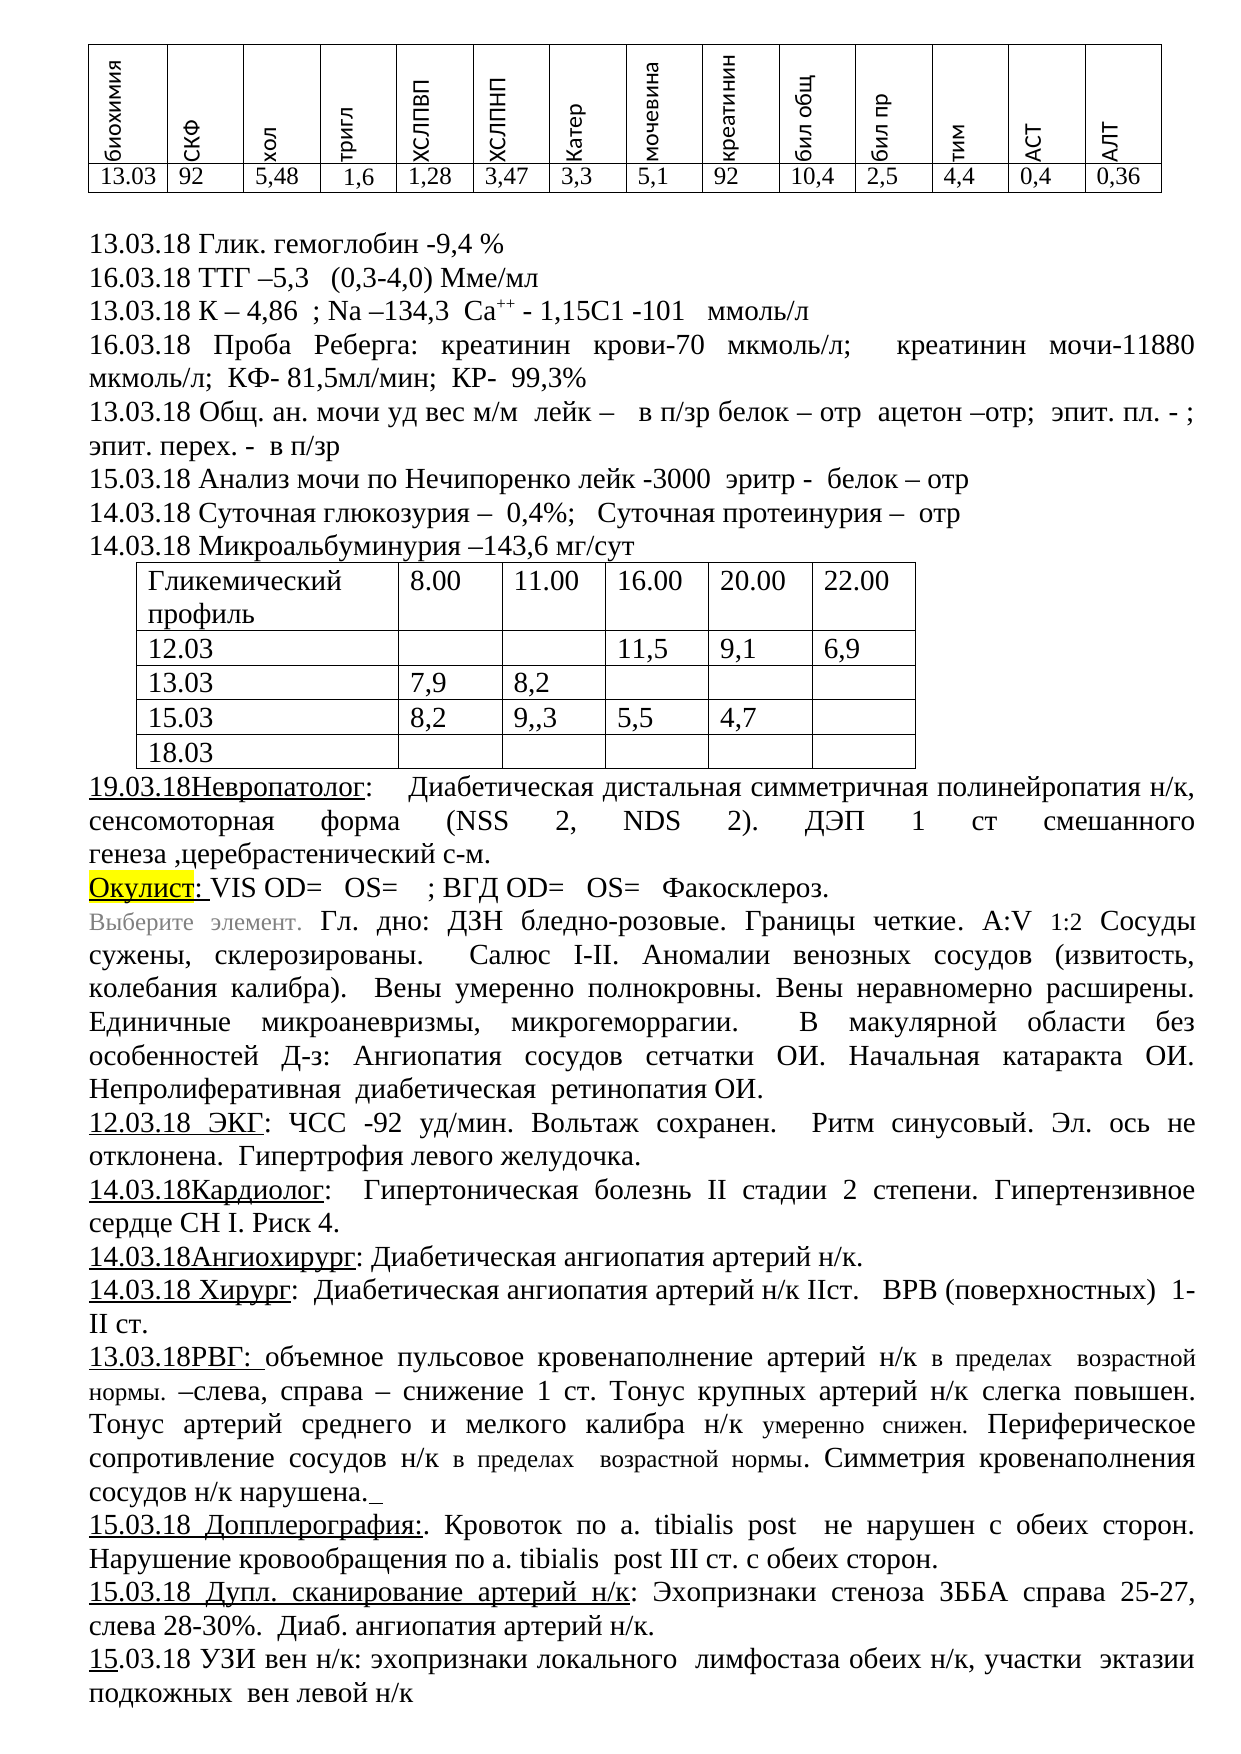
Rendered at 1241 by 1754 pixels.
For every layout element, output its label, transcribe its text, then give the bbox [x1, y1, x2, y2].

table_cell 6,9 [813, 631, 915, 664]
table_header АСТ [1009, 45, 1085, 162]
table_cell [606, 735, 708, 768]
table_cell [813, 666, 915, 699]
table_cell 3,47 [474, 164, 549, 192]
table_cell [399, 631, 502, 664]
table_header бил пр [856, 45, 932, 162]
table_cell 13.03 [89, 164, 167, 192]
table_cell 12.03 [137, 631, 398, 664]
table_cell [813, 700, 915, 734]
table_cell 10,4 [780, 164, 855, 192]
table_cell 4,4 [933, 164, 1008, 192]
table_header тригл [321, 45, 396, 162]
table_cell 9,1 [709, 631, 812, 664]
table_cell 15.03 [137, 700, 398, 734]
table_header 8.00 [399, 563, 502, 630]
table_header 22.00 [813, 563, 915, 630]
subtitle 14.03.18 Микроальбуминурия –143,6 мг/сут [89, 528, 1196, 562]
table_header бил общ [780, 45, 855, 162]
text 16.03.18 ТТГ –5,3 (0,3-4,0) Мме/мл [89, 260, 1196, 293]
text 15.03.18 Анализ мочи по Нечипоренко лейк -3000 эритр - белок – отр [89, 461, 1196, 495]
text Гл. дно: ДЗН бледно-розовые. Границы четкие. А:V Сосуды сужены, склерозированы. Салюс I-II. Аномалии венозных сосудов (извитость, колебания калибра). Вены умеренно полнокровны. Вены неравномерно расширены. Единичные микроаневризмы, микрогеморрагии. В макулярной области без особенностей Д-з: Ангиопатия сосудов сетчатки ОИ. Начальная катаракта ОИ. Непролиферативная диабетическая ретинопатия ОИ. [89, 903, 1196, 1105]
table_header СКФ [168, 45, 243, 162]
table_cell 92 [703, 164, 779, 192]
table_header тим [933, 45, 1008, 162]
table_cell [503, 735, 605, 768]
table_header креатинин [703, 45, 779, 162]
table_cell [813, 735, 915, 768]
text 14.03.18 Хирург: ВРВ (поверхностных) 1- II ст. [89, 1272, 1196, 1339]
table_cell [709, 735, 812, 768]
table_cell 8,2 [503, 666, 605, 699]
table_cell 9,,3 [503, 700, 605, 734]
table_cell 11,5 [606, 631, 708, 664]
table_cell 1,6 [321, 164, 396, 192]
table_cell 0,36 [1086, 164, 1161, 192]
text 15.03.18 Допплерография:. Кровоток по а. tibialis роst не нарушен с обеих сторон. Нарушение кровообращения по а. tibialis роst III ст. с обеих сторон. [89, 1507, 1196, 1574]
table_cell 2,5 [856, 164, 932, 192]
table_header 16.00 [606, 563, 708, 630]
text 13.03.18 Глик. гемоглобин -9,4 % [89, 226, 1196, 260]
table_cell 5,1 [627, 164, 702, 192]
table_header Гликемический профиль [137, 563, 398, 630]
text 14.03.18Кардиолог: Гипертоническая болезнь II стадии 2 степени. Гипертензивное сердце СН I. Риск 4. [89, 1172, 1196, 1239]
table_cell 4,7 [709, 700, 812, 734]
table_cell 1,28 [397, 164, 473, 192]
table_header хол [244, 45, 320, 162]
table_cell [399, 735, 502, 768]
text 16.03.18 Проба Реберга: креатинин крови-70 мкмоль/л; креатинин мочи-11880 мкмоль/л; КФ- 81,5мл/мин; КР- 99,3% [89, 327, 1196, 394]
table_header АЛТ [1086, 45, 1161, 162]
text 13.03.18РВГ: объемное пульсовое кровенаполнение артерий н/к . –слева, справа – снижение 1 ст. Тонус крупных артерий н/к Тонус артерий среднего и мелкого калибра н/к Периферическое сопротивление сосудов н/к . Симметрия кровенаполнения сосудов н/к нарушена. [89, 1339, 1196, 1507]
table_header мочевина [627, 45, 702, 162]
table_cell 13.03 [137, 666, 398, 699]
table_cell 3,3 [550, 164, 626, 192]
text 14.03.18 Суточная глюкозурия – 0,4%; Суточная протеинурия – отр [89, 495, 1196, 528]
table_cell [503, 631, 605, 664]
table_cell 0,4 [1009, 164, 1085, 192]
text 15.03.18 Дупл. сканирование артерий н/к: Эхопризнаки стеноза ЗББА справа 25-27, слева 28-30%. Диаб. ангиопатия артерий н/к. [89, 1574, 1196, 1641]
table_cell 92 [168, 164, 243, 192]
table_header ХСЛПНП [474, 45, 549, 162]
table_header биохимия [89, 45, 167, 162]
text 14.03.18Ангиохирург: Диабетическая ангиопатия артерий н/к. [89, 1239, 1196, 1272]
subtitle 13.03.18 Общ. ан. мочи уд вес м/м лейк – в п/зр белок – отр ацетон –отр; эпит. пл. - ; эпит. перех. - в п/зр [89, 394, 1196, 461]
table_cell 5,5 [606, 700, 708, 734]
table_header 20.00 [709, 563, 812, 630]
text 13.03.18 К – 4,86 ; Nа –134,3 Са++ - 1,15С1 -101 ммоль/л [89, 293, 1196, 327]
table_header ХСЛПВП [397, 45, 473, 162]
text 12.03.18 ЭКГ: ЧСС -92 уд/мин. Вольтаж Ритм синусовый. Эл. ось не отклонена. Гипертрофия левого желудочка. [89, 1105, 1196, 1172]
table_cell 18.03 [137, 735, 398, 768]
table_cell 5,48 [244, 164, 320, 192]
text 19.03.18Невропатолог: Диабетическая дистальная симметричная полинейропатия н/к, сенсомоторная форма (NSS 2, NDS 2). ДЭП 1 ст смешанного генеза ,церебрастенический с-м. [89, 769, 1196, 870]
table_cell [709, 666, 812, 699]
table_header 11.00 [503, 563, 605, 630]
table_header Катер [550, 45, 626, 162]
table_cell [606, 666, 708, 699]
table_cell 8,2 [399, 700, 502, 734]
text Окулист: VIS OD= OS= ; ВГД OD= OS= Факосклероз. [194, 870, 1196, 903]
table_cell 7,9 [399, 666, 502, 699]
text 15.03.18 УЗИ вен н/к: эхопризнаки локального лимфостаза обеих н/к, участки эктазии подкожных вен левой н/к [89, 1641, 1196, 1708]
